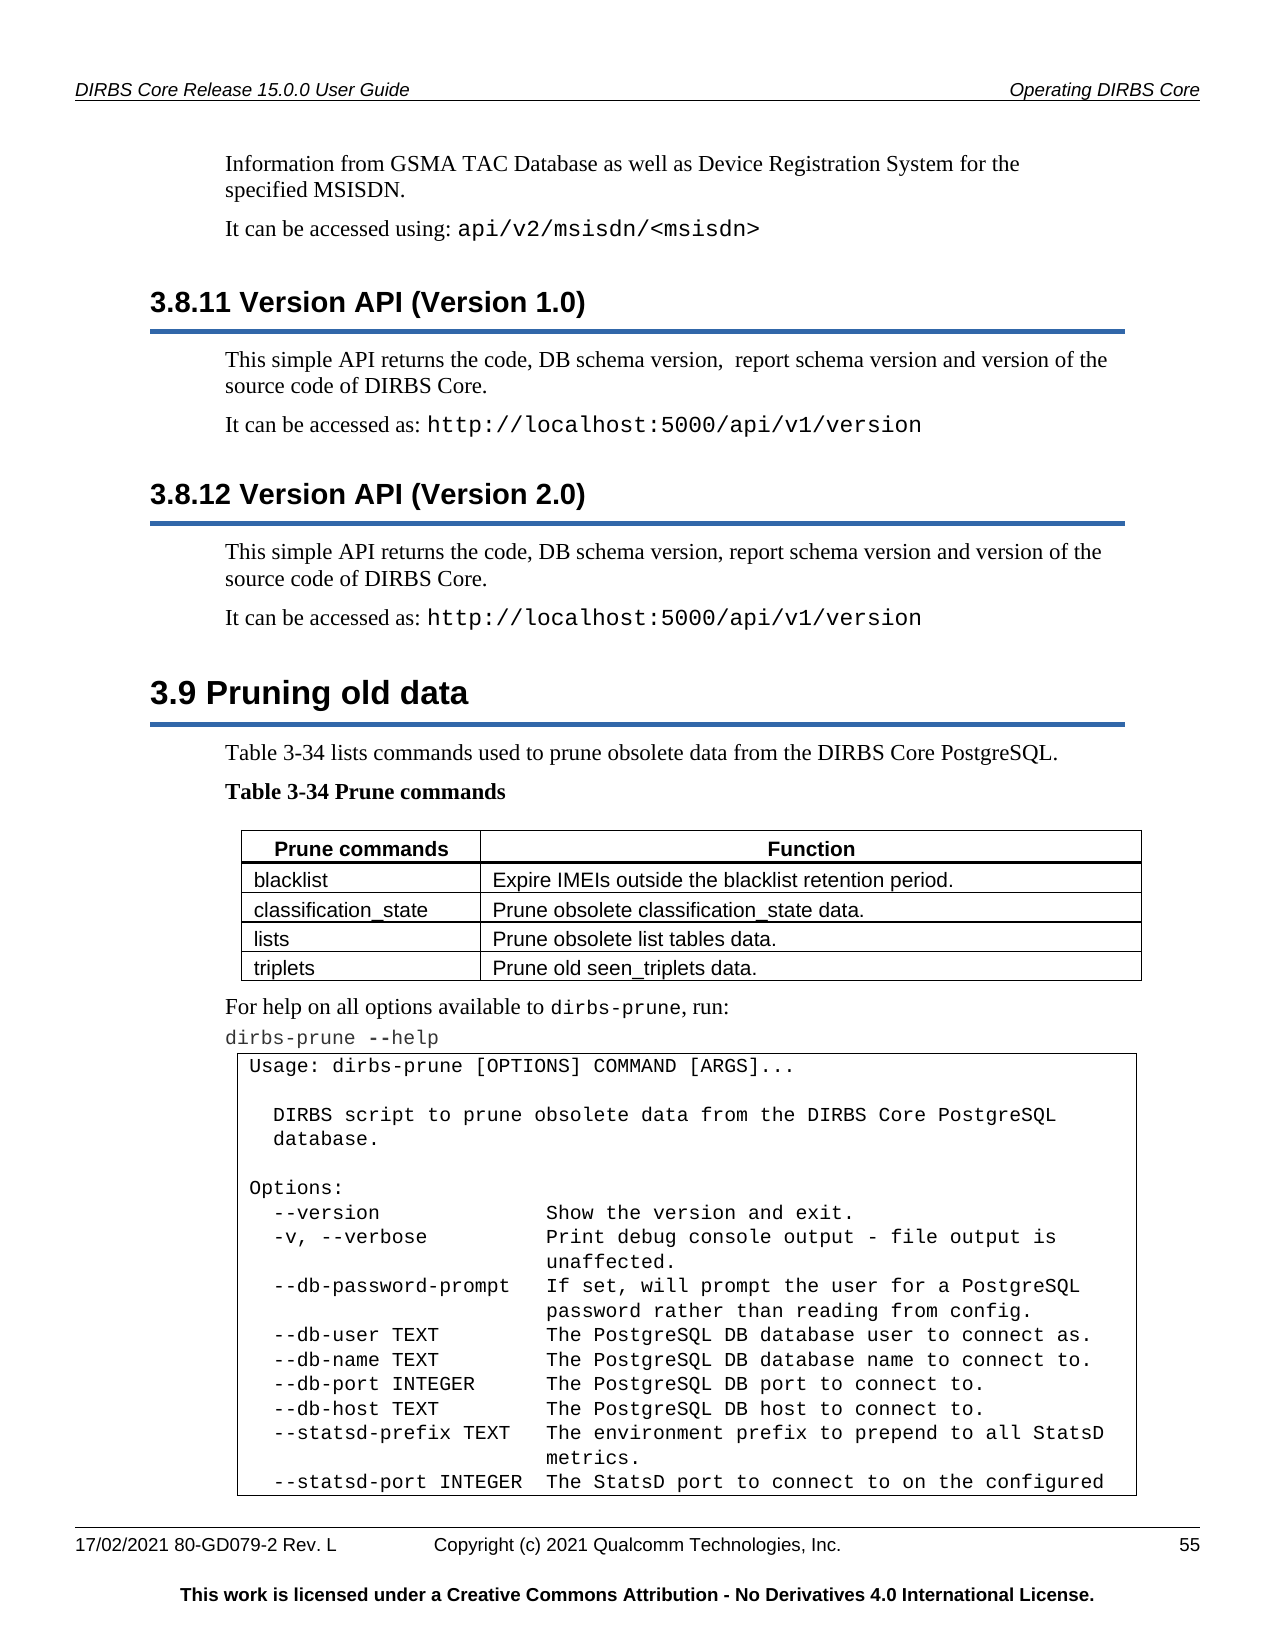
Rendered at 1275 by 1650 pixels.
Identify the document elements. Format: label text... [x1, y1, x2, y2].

table_cell blacklist [242, 864, 480, 892]
table_cell Prune old seen_triplets data. [481, 952, 1141, 980]
text This simple API returns the code, DB schema version, report schema version and version of the source code of DIRBS Core. [225, 346, 1125, 399]
table_cell Expire IMEIs outside the blacklist retention period. [481, 864, 1141, 892]
text It can be accessed as: http://localhost:5000/api/v1/version [225, 411, 1125, 440]
subtitle Version API (Version 2.0) [150, 477, 1125, 521]
table_cell triplets [242, 952, 480, 980]
text For help on all options available to dirbs-prune, run: [225, 993, 1125, 1021]
text It can be accessed using: api/v2/msisdn/<msisdn> [150, 215, 1125, 243]
text It can be accessed as: http://localhost:5000/api/v1/version [225, 603, 1125, 632]
table_cell classification_state [242, 893, 480, 921]
table_cell Prune obsolete classification_state data. [481, 893, 1141, 921]
subtitle Pruning old data [150, 673, 1125, 722]
text dirbs-prune --help [225, 1025, 1125, 1051]
subtitle Version API (Version 1.0) [150, 285, 1125, 329]
text This simple API returns the code, DB schema version, report schema version and version of the source code of DIRBS Core. [225, 538, 1125, 591]
table_header Prune commands [242, 831, 480, 861]
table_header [238, 1054, 1136, 1494]
table_cell Prune obsolete list tables data. [481, 923, 1141, 951]
table_header Function [481, 831, 1141, 861]
table_cell lists [242, 923, 480, 951]
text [150, 150, 1125, 203]
